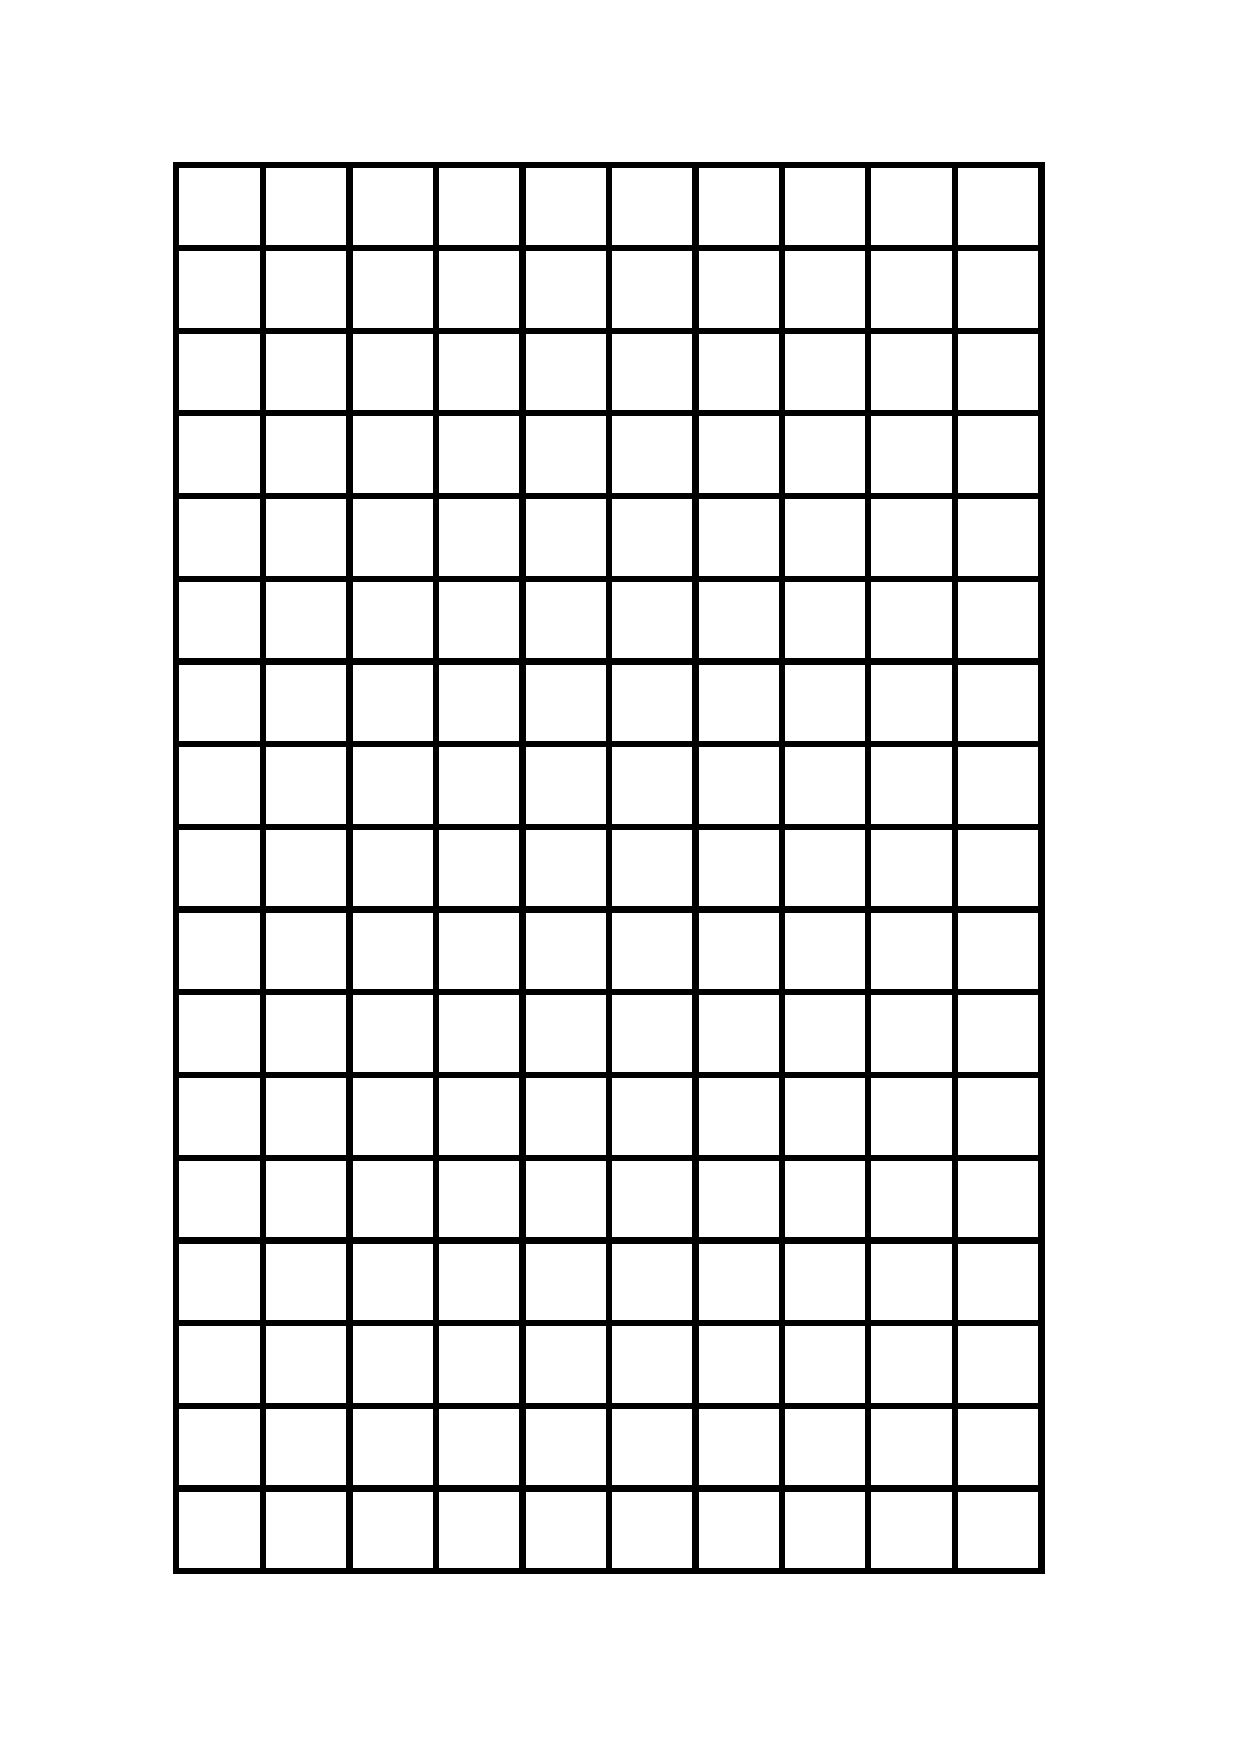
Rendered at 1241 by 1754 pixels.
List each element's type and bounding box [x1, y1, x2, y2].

table_cell [439, 1078, 519, 1154]
table_cell [871, 913, 952, 989]
table_cell [353, 995, 433, 1072]
table_cell [266, 1409, 346, 1485]
table_cell [266, 1244, 346, 1320]
table_cell [699, 1244, 779, 1320]
table_cell [699, 1161, 779, 1237]
table_cell [266, 334, 346, 410]
table_cell [353, 747, 433, 824]
table_cell [353, 334, 433, 410]
table_cell [871, 1078, 952, 1154]
table_cell [439, 416, 519, 493]
table_header [266, 168, 346, 245]
table_cell [266, 1326, 346, 1403]
table_cell [439, 747, 519, 824]
table_header [439, 168, 519, 245]
table_cell [266, 1492, 346, 1568]
table_cell [612, 1244, 692, 1320]
table_cell [699, 416, 779, 493]
table_cell [699, 665, 779, 741]
table_cell [266, 830, 346, 906]
table_cell [179, 416, 260, 493]
table_cell [439, 1326, 519, 1403]
table_header [785, 168, 865, 245]
table_cell [353, 582, 433, 658]
table_cell [785, 1492, 865, 1568]
table_cell [785, 582, 865, 658]
table_cell [353, 1409, 433, 1485]
table_header [526, 168, 606, 245]
table_cell [266, 913, 346, 989]
table_cell [871, 747, 952, 824]
table_cell [179, 1161, 260, 1237]
table_cell [871, 665, 952, 741]
table_cell [526, 1326, 606, 1403]
table_header [353, 168, 433, 245]
table_cell [871, 251, 952, 327]
table_cell [612, 334, 692, 410]
table_cell [612, 499, 692, 576]
table_cell [871, 830, 952, 906]
table_cell [785, 416, 865, 493]
table_cell [785, 1161, 865, 1237]
table_cell [958, 416, 1038, 493]
table_cell [526, 416, 606, 493]
table_cell [958, 1492, 1038, 1568]
table_cell [958, 913, 1038, 989]
table_cell [526, 830, 606, 906]
table_cell [699, 334, 779, 410]
table_cell [439, 913, 519, 989]
table_cell [871, 582, 952, 658]
table_cell [612, 913, 692, 989]
table_cell [871, 499, 952, 576]
table_cell [179, 1409, 260, 1485]
table_cell [958, 1244, 1038, 1320]
table_cell [439, 830, 519, 906]
table_cell [958, 747, 1038, 824]
table_cell [785, 1409, 865, 1485]
table_cell [699, 830, 779, 906]
table_cell [612, 747, 692, 824]
table_cell [439, 334, 519, 410]
table_cell [958, 1161, 1038, 1237]
table_cell [526, 1492, 606, 1568]
table_cell [526, 1409, 606, 1485]
table_cell [871, 1326, 952, 1403]
table_cell [439, 1244, 519, 1320]
table_cell [439, 1161, 519, 1237]
table_cell [871, 416, 952, 493]
table_cell [266, 1161, 346, 1237]
table_cell [266, 251, 346, 327]
table_cell [785, 251, 865, 327]
table_cell [526, 913, 606, 989]
table_cell [266, 995, 346, 1072]
table_header [958, 168, 1038, 245]
table_header [699, 168, 779, 245]
table_cell [871, 1244, 952, 1320]
table_cell [266, 747, 346, 824]
table_cell [179, 1078, 260, 1154]
table_cell [353, 913, 433, 989]
table_cell [439, 582, 519, 658]
table_cell [353, 499, 433, 576]
table_cell [439, 1409, 519, 1485]
table_cell [785, 913, 865, 989]
table_cell [785, 830, 865, 906]
table_cell [699, 747, 779, 824]
table_cell [612, 1326, 692, 1403]
table_cell [439, 251, 519, 327]
table_cell [612, 1409, 692, 1485]
table_cell [958, 582, 1038, 658]
table_cell [179, 1326, 260, 1403]
table_cell [871, 334, 952, 410]
table_cell [266, 1078, 346, 1154]
table_cell [612, 416, 692, 493]
table_cell [353, 1161, 433, 1237]
table_cell [699, 1492, 779, 1568]
table_cell [179, 1492, 260, 1568]
table_cell [785, 499, 865, 576]
table_cell [179, 830, 260, 906]
table_cell [785, 1326, 865, 1403]
table_cell [785, 665, 865, 741]
table_cell [612, 1492, 692, 1568]
table_cell [179, 582, 260, 658]
table_cell [699, 582, 779, 658]
table_cell [871, 1492, 952, 1568]
table_cell [699, 995, 779, 1072]
table_cell [353, 251, 433, 327]
table_cell [526, 334, 606, 410]
table_cell [353, 830, 433, 906]
table_cell [699, 1078, 779, 1154]
table_cell [179, 913, 260, 989]
table_cell [958, 1078, 1038, 1154]
table_cell [612, 995, 692, 1072]
table_cell [958, 1326, 1038, 1403]
table_cell [699, 1409, 779, 1485]
table_cell [266, 499, 346, 576]
table_cell [699, 913, 779, 989]
table_header [179, 168, 260, 245]
table_cell [526, 251, 606, 327]
table_cell [958, 251, 1038, 327]
table_cell [266, 582, 346, 658]
table_cell [871, 995, 952, 1072]
table_cell [353, 1078, 433, 1154]
table_cell [266, 665, 346, 741]
table_cell [179, 747, 260, 824]
table_header [871, 168, 952, 245]
table_cell [526, 1161, 606, 1237]
table_cell [958, 499, 1038, 576]
table_cell [958, 665, 1038, 741]
table_cell [526, 665, 606, 741]
table_cell [179, 665, 260, 741]
table_cell [958, 334, 1038, 410]
table_cell [612, 1078, 692, 1154]
table_cell [612, 830, 692, 906]
table_cell [699, 499, 779, 576]
table_cell [785, 334, 865, 410]
table_cell [179, 995, 260, 1072]
table_cell [526, 995, 606, 1072]
table_cell [526, 1244, 606, 1320]
table_cell [439, 1492, 519, 1568]
table_cell [958, 1409, 1038, 1485]
table_cell [353, 1326, 433, 1403]
table_cell [612, 665, 692, 741]
table_cell [958, 995, 1038, 1072]
table_header [612, 168, 692, 245]
table_cell [439, 665, 519, 741]
table_cell [871, 1409, 952, 1485]
table_cell [526, 582, 606, 658]
table_cell [266, 416, 346, 493]
table_cell [526, 1078, 606, 1154]
table_cell [353, 1244, 433, 1320]
table_cell [612, 1161, 692, 1237]
table_cell [526, 747, 606, 824]
table_cell [785, 1244, 865, 1320]
table_cell [785, 747, 865, 824]
table_cell [179, 334, 260, 410]
table_cell [179, 499, 260, 576]
table_cell [179, 1244, 260, 1320]
table_cell [353, 1492, 433, 1568]
table_cell [353, 665, 433, 741]
table_cell [179, 251, 260, 327]
table_cell [785, 995, 865, 1072]
table_cell [958, 830, 1038, 906]
table_cell [699, 251, 779, 327]
table_cell [612, 582, 692, 658]
table_cell [699, 1326, 779, 1403]
table_cell [439, 499, 519, 576]
table_cell [612, 251, 692, 327]
table_cell [353, 416, 433, 493]
table_cell [526, 499, 606, 576]
table_cell [439, 995, 519, 1072]
table_cell [785, 1078, 865, 1154]
table_cell [871, 1161, 952, 1237]
